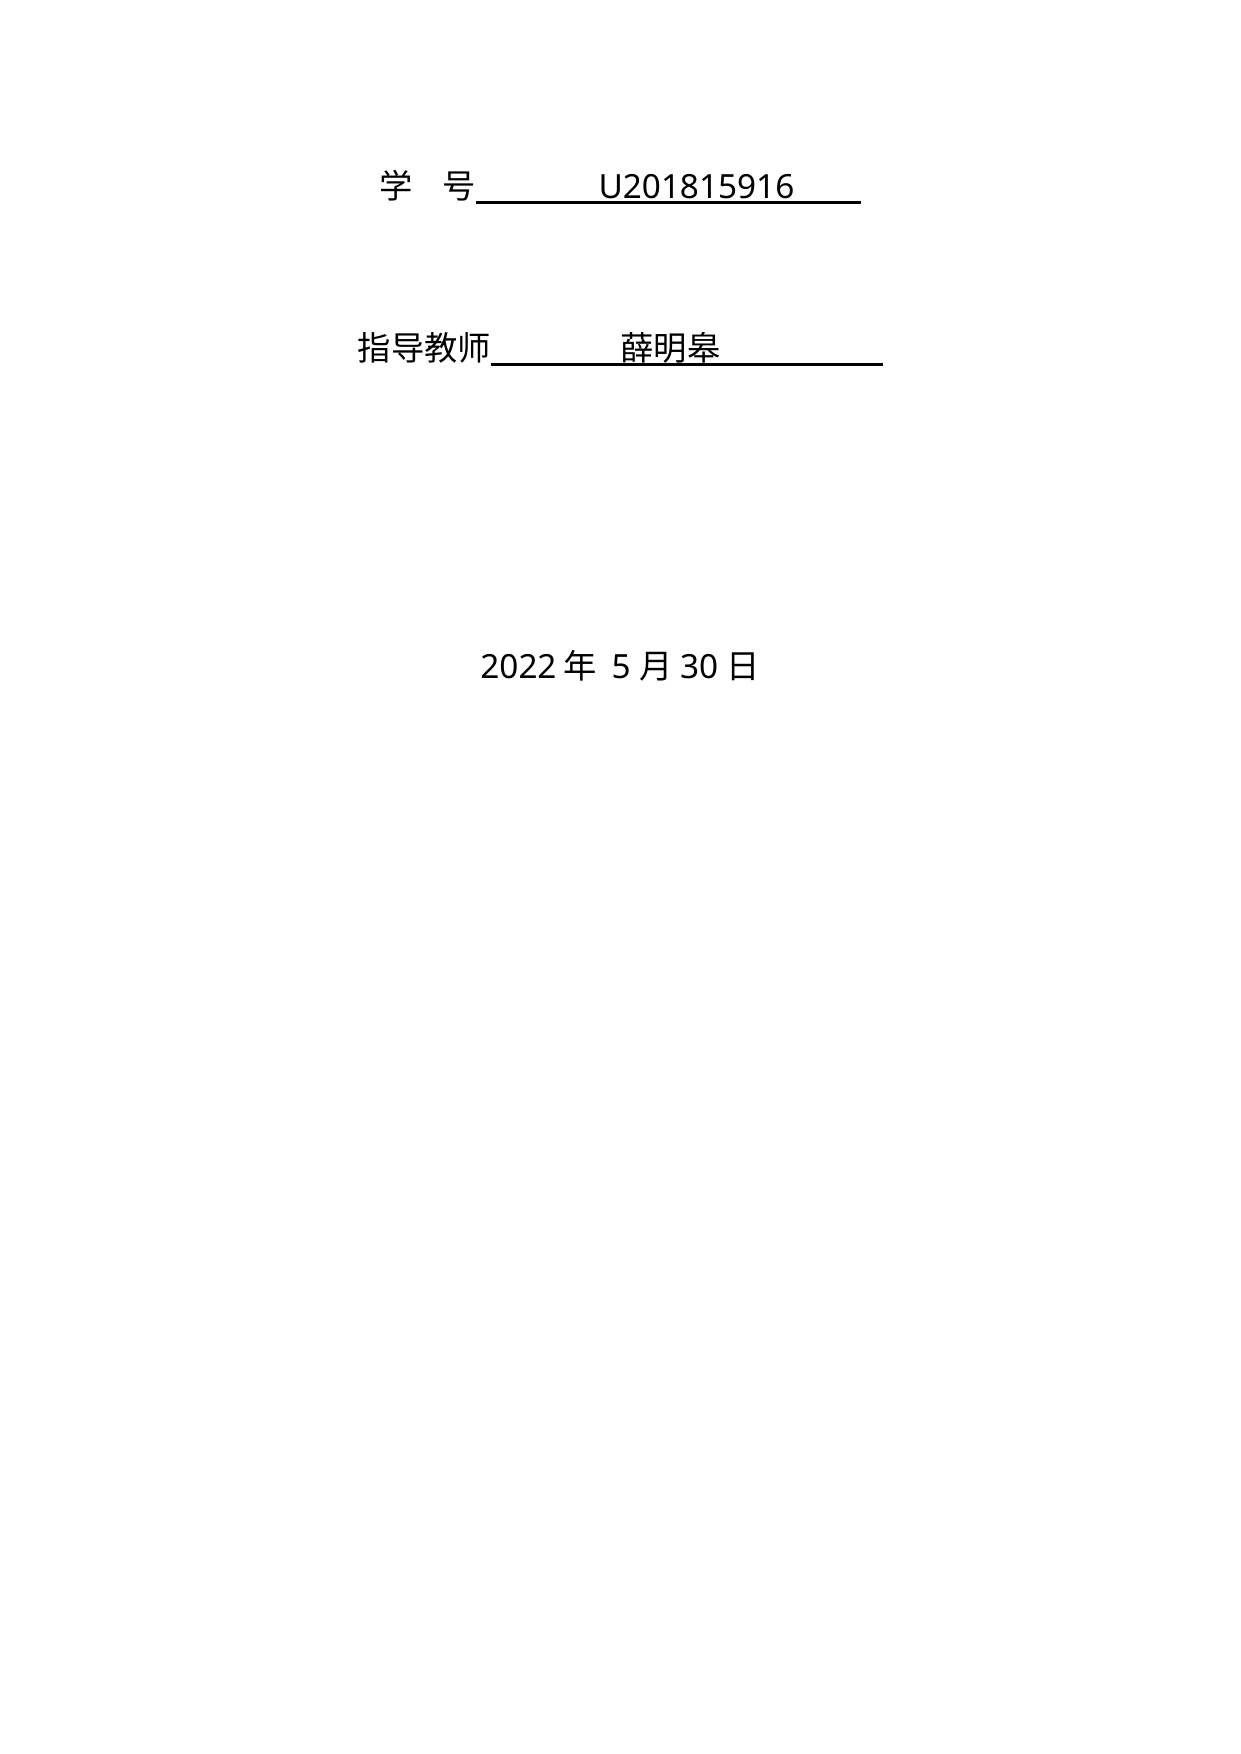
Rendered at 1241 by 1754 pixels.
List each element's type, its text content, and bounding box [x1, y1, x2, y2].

text 学 号 U201815916 [177, 152, 1063, 217]
text 2022年 5 月 30 日 [177, 631, 1063, 696]
text 指导教师 薛明皋 [177, 314, 1063, 379]
